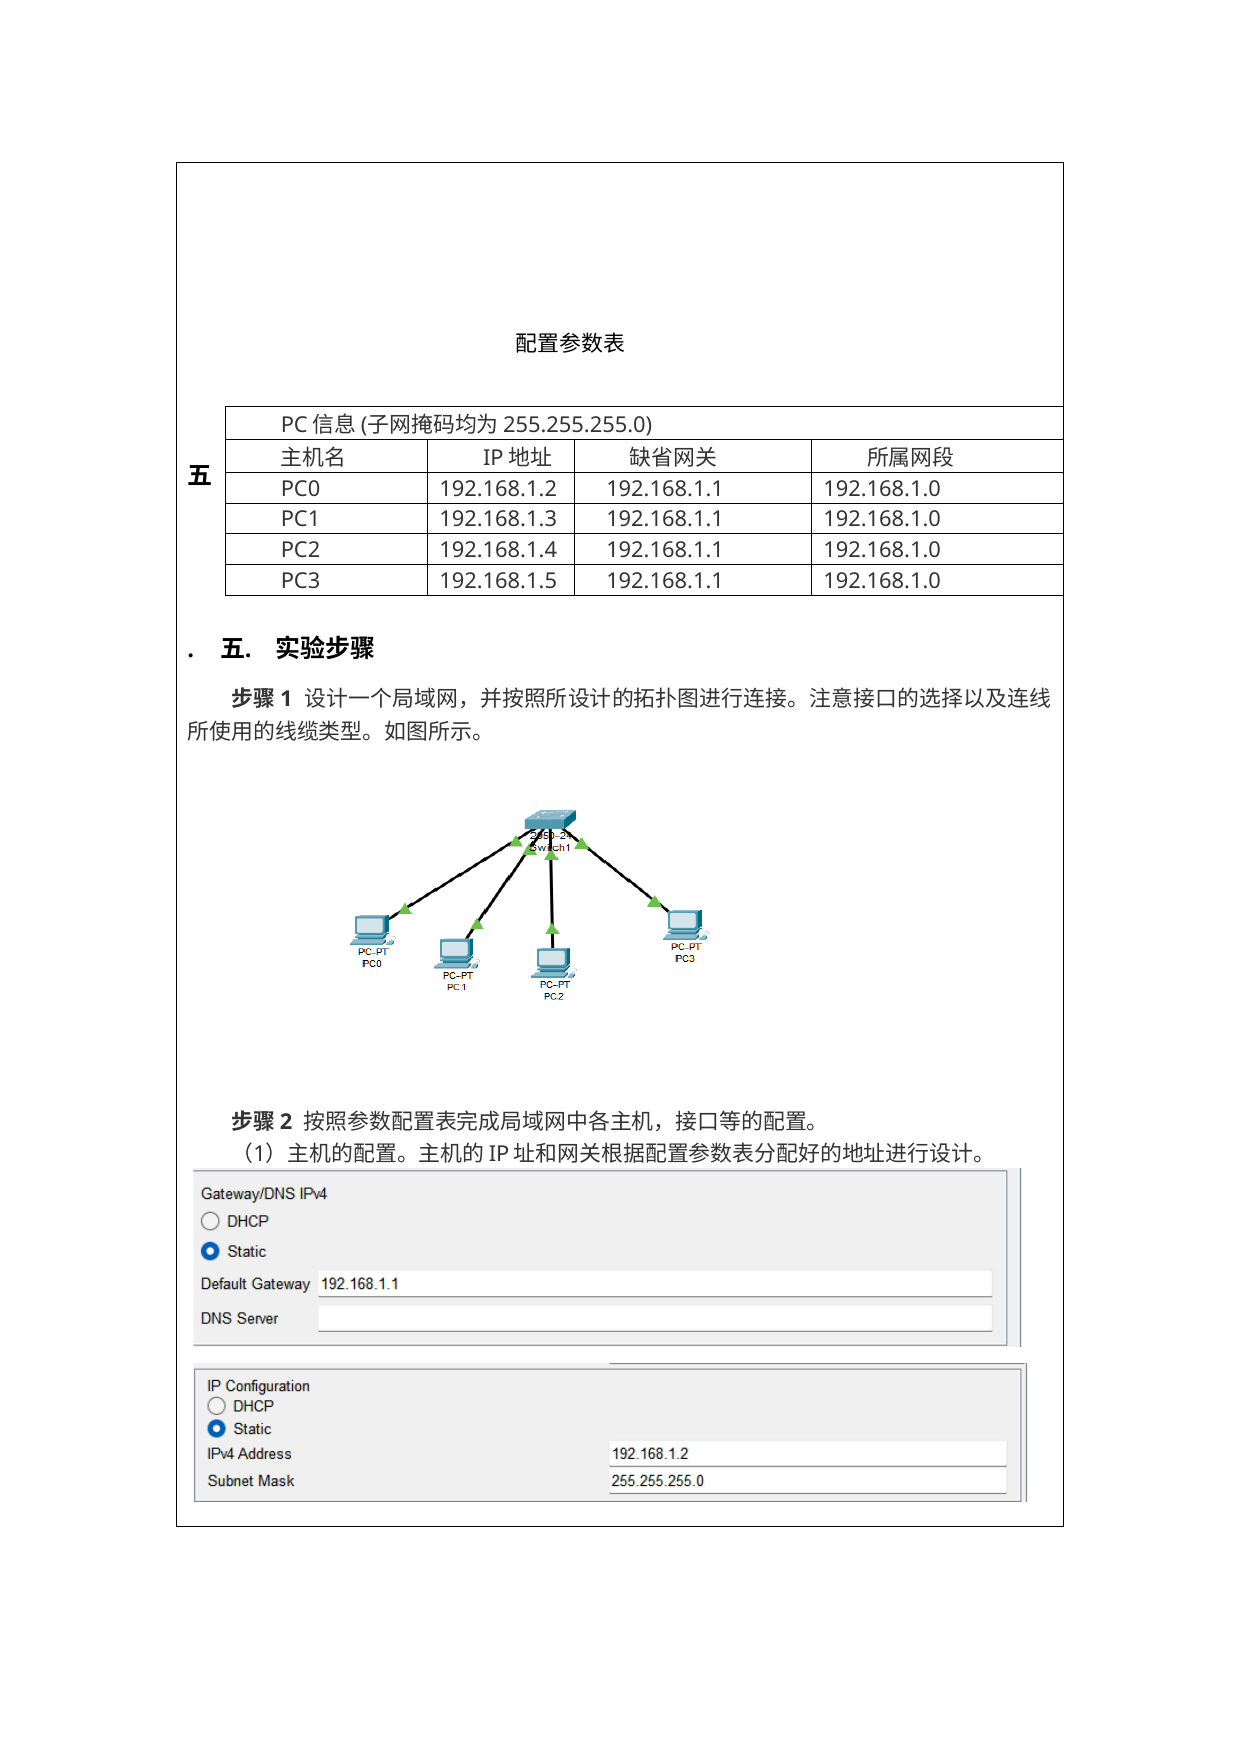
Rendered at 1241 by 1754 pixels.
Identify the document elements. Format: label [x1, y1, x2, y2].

table_cell [177, 163, 1063, 1526]
picture [193, 1168, 1034, 1347]
picture [193, 1363, 1035, 1502]
picture [244, 746, 943, 1081]
